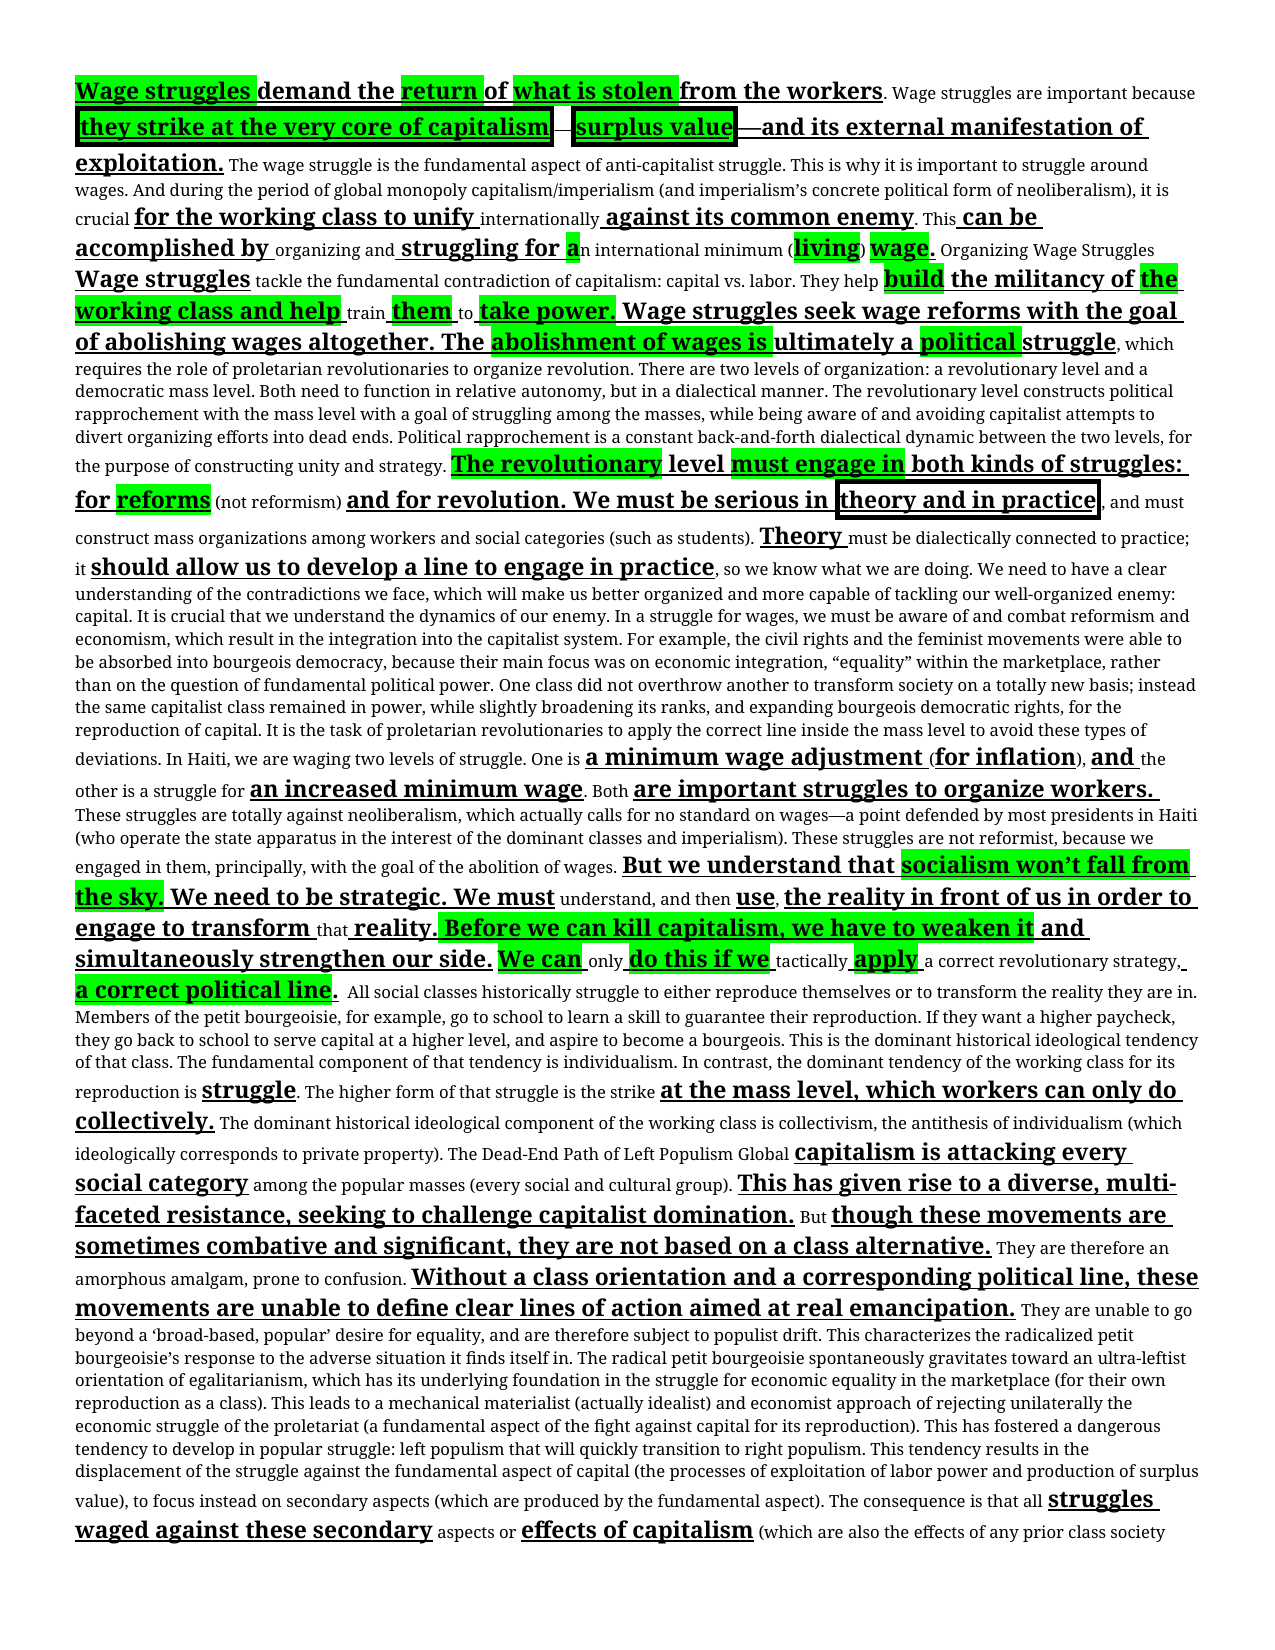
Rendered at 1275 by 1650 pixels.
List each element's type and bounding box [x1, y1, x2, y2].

text [75, 75, 1200, 1545]
